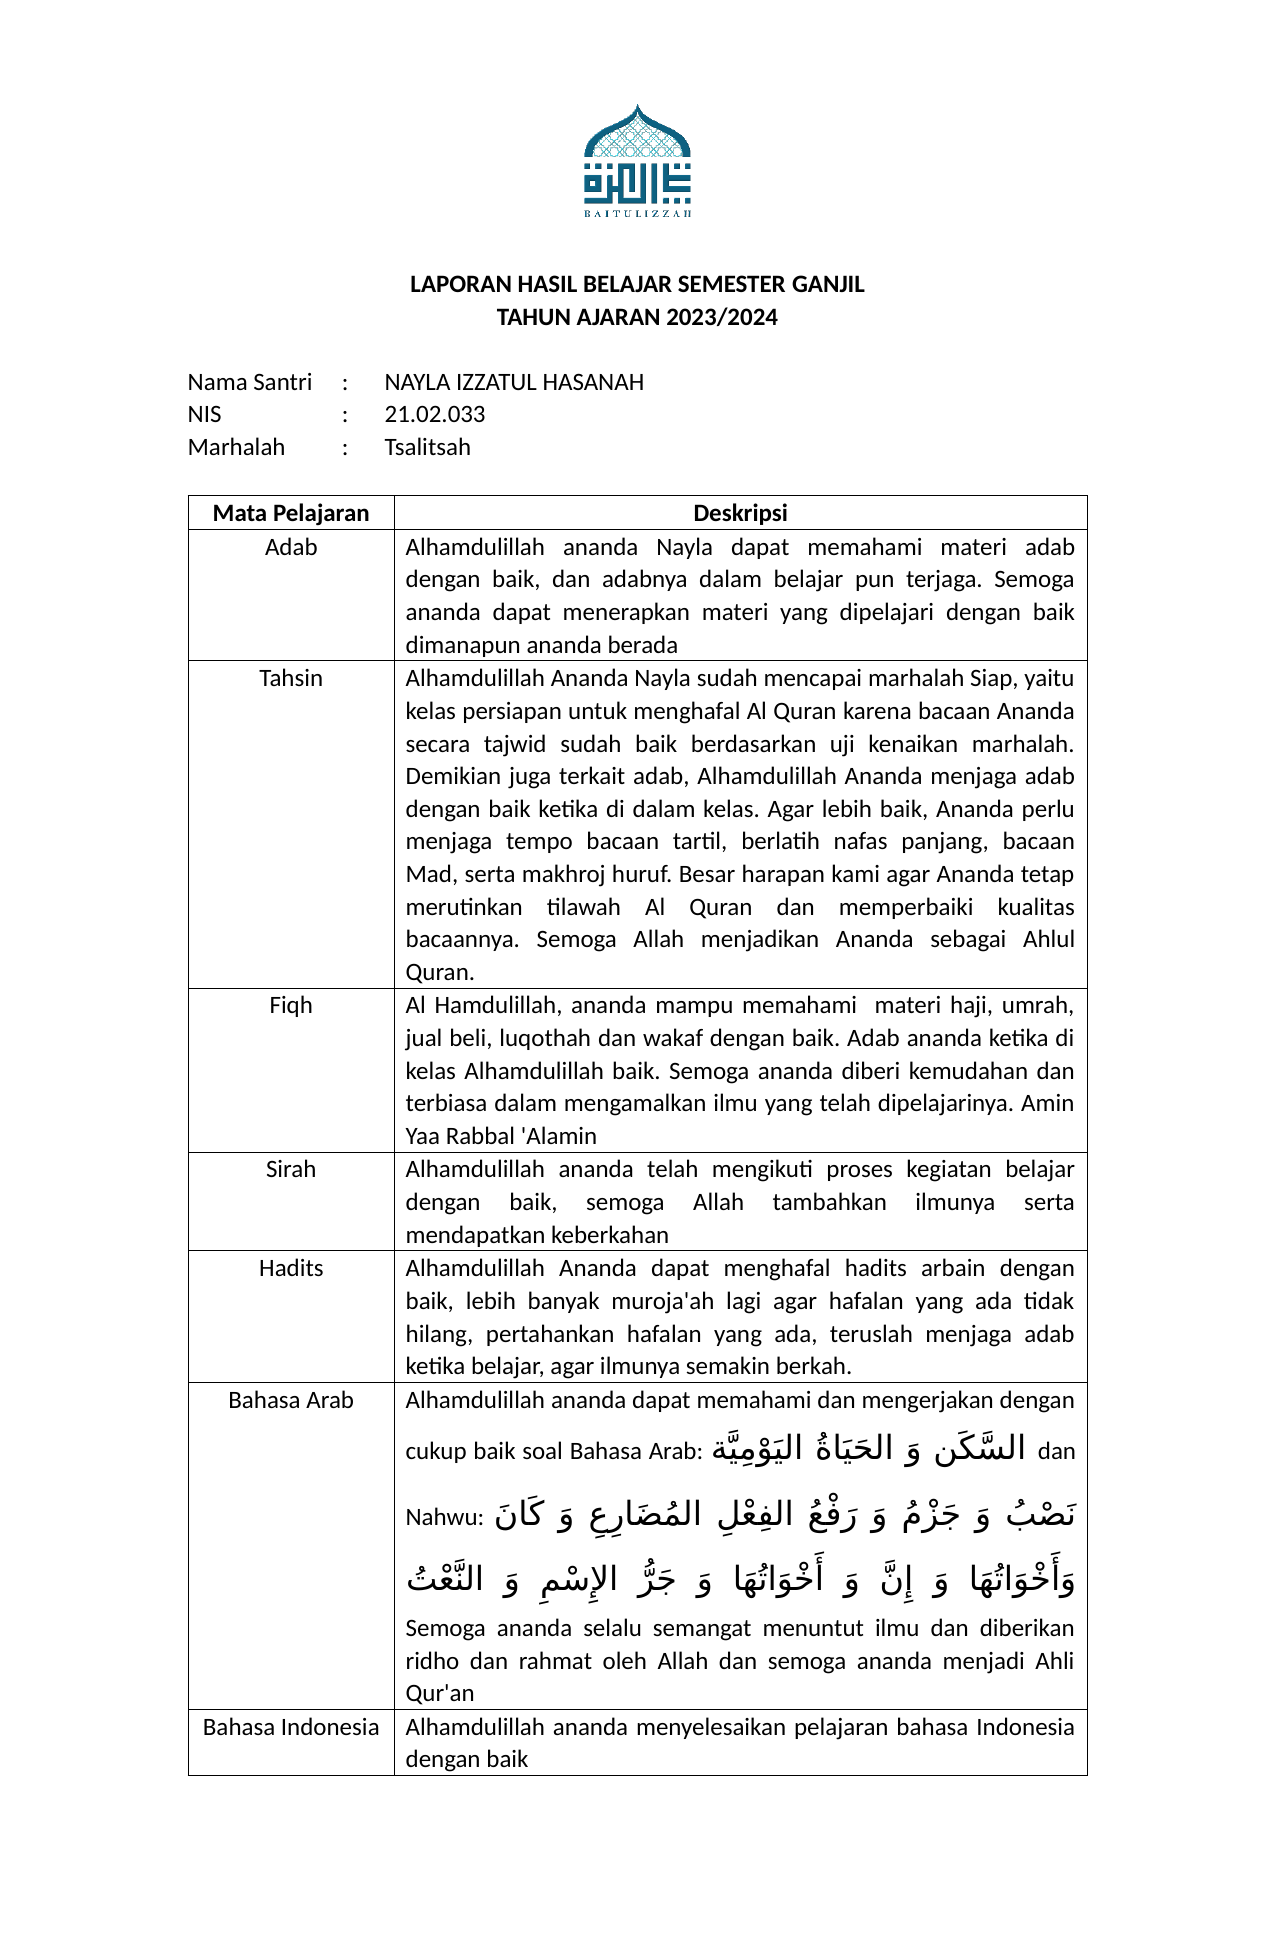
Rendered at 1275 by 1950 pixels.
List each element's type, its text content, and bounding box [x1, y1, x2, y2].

text Marhalah : Tsalitsah [187, 430, 1087, 463]
table_cell Alhamdulillah ananda dapat memahami dan mengerjakan dengan cukup baik soal Bahasa Arab: السَّكَن وَ الحَيَاةُ اليَوْمِيَّة dan Nahwu: نَصْبُ وَ جَزْمُ وَ رَفْعُ الفِعْلِ المُضَارِعِ وَ كَانَ وَأَخْوَاتُهَا وَ إِنَّ وَ أَخْوَاتُهَا وَ جَرُّ الإِسْمِ وَ النَّعْتُ Semoga ananda selalu semangat menuntut ilmu dan diberikan ridho dan rahmat oleh Allah dan semoga ananda menjadi Ahli Qur'an [395, 1383, 1087, 1709]
text LAPORAN HASIL BELAJAR SEMESTER GANJIL [187, 267, 1087, 300]
table_cell Alhamdulillah ananda telah mengikuti proses kegiatan belajar dengan baik, semoga Allah tambahkan ilmunya serta mendapatkan keberkahan [395, 1153, 1087, 1250]
text NIS : 21.02.033 [187, 397, 1087, 430]
table_header Deskripsi [395, 496, 1087, 529]
picture [584, 104, 691, 217]
table_cell Alhamdulillah Ananda dapat menghafal hadits arbain dengan baik, lebih banyak muroja'ah lagi agar hafalan yang ada tidak hilang, pertahankan hafalan yang ada, teruslah menjaga adab ketika belajar, agar ilmunya semakin berkah. [395, 1251, 1087, 1382]
table_cell Bahasa Indonesia [189, 1710, 394, 1775]
table_cell Alhamdulillah ananda menyelesaikan pelajaran bahasa Indonesia dengan baik [395, 1710, 1087, 1775]
table_cell Tahsin [189, 661, 394, 987]
table_cell Sirah [189, 1153, 394, 1250]
text Nama Santri : NAYLA IZZATUL HASANAH [187, 365, 1087, 397]
table_cell Fiqh [189, 989, 394, 1152]
table_cell Alhamdulillah Ananda Nayla sudah mencapai marhalah Siap, yaitu kelas persiapan untuk menghafal Al Quran karena bacaan Ananda secara tajwid sudah baik berdasarkan uji kenaikan marhalah. Demikian juga terkait adab, Alhamdulillah Ananda menjaga adab dengan baik ketika di dalam kelas. Agar lebih baik, Ananda perlu menjaga tempo bacaan tartil, berlatih nafas panjang, bacaan Mad, serta makhroj huruf. Besar harapan kami agar Ananda tetap merutinkan tilawah Al Quran dan memperbaiki kualitas bacaannya. Semoga Allah menjadikan Ananda sebagai Ahlul Quran. [395, 661, 1087, 987]
text TAHUN AJARAN 2023/2024 [187, 300, 1087, 332]
table_cell Alhamdulillah ananda Nayla dapat memahami materi adab dengan baik, dan adabnya dalam belajar pun terjaga. Semoga ananda dapat menerapkan materi yang dipelajari dengan baik dimanapun ananda berada [395, 530, 1087, 660]
table_cell Hadits [189, 1251, 394, 1382]
table_cell Bahasa Arab [189, 1383, 394, 1709]
table_header Mata Pelajaran [189, 496, 394, 529]
table_cell Adab [189, 530, 394, 660]
table_cell Al Hamdulillah, ananda mampu memahami materi haji, umrah, jual beli, luqothah dan wakaf dengan baik. Adab ananda ketika di kelas Alhamdulillah baik. Semoga ananda diberi kemudahan dan terbiasa dalam mengamalkan ilmu yang telah dipelajarinya. Amin Yaa Rabbal 'Alamin [395, 989, 1087, 1152]
